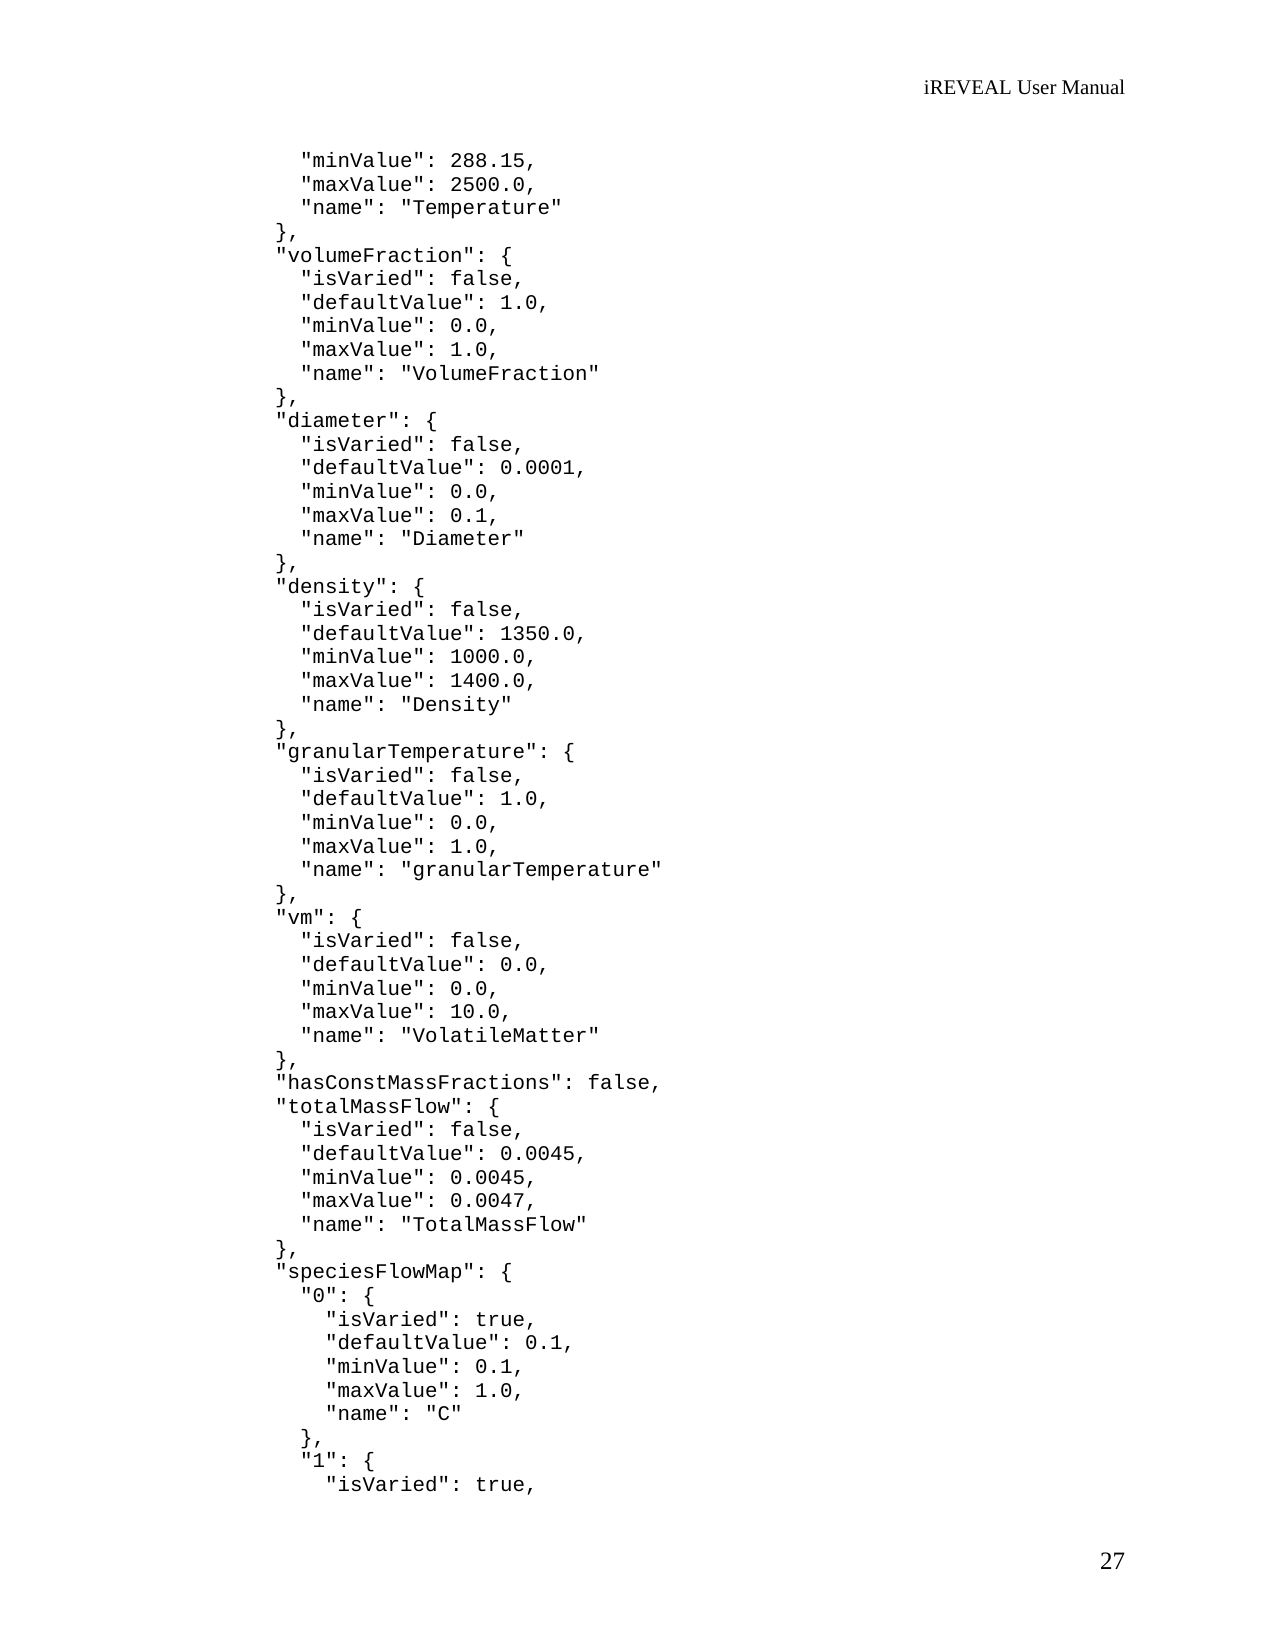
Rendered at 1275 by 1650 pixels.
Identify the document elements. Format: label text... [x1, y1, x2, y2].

text "name": "Temperature" [150, 197, 1125, 221]
text "name": "TotalMassFlow" [150, 1214, 1125, 1238]
text "isVaried": true, [150, 1309, 1125, 1332]
text "1": { [150, 1451, 1125, 1474]
text "hasConstMassFractions": false, [150, 1072, 1125, 1096]
text "minValue": 0.0, [150, 978, 1125, 1001]
text "maxValue": 1.0, [150, 339, 1125, 363]
text "maxValue": 10.0, [150, 1001, 1125, 1025]
text "maxValue": 0.0047, [150, 1190, 1125, 1214]
text "name": "VolatileMatter" [150, 1025, 1125, 1048]
text "isVaried": false, [150, 930, 1125, 954]
text "name": "VolumeFraction" [150, 363, 1125, 386]
text }, [150, 717, 1125, 741]
text "isVaried": false, [150, 765, 1125, 788]
text "minValue": 0.0045, [150, 1167, 1125, 1190]
text "name": "C" [150, 1403, 1125, 1427]
text }, [150, 552, 1125, 576]
text "volumeFraction": { [150, 244, 1125, 268]
text "defaultValue": 0.1, [150, 1332, 1125, 1356]
text "defaultValue": 0.0045, [150, 1143, 1125, 1167]
text "minValue": 0.1, [150, 1356, 1125, 1379]
text "maxValue": 1.0, [150, 1379, 1125, 1403]
text "maxValue": 0.1, [150, 505, 1125, 528]
text "vm": { [150, 907, 1125, 930]
text "defaultValue": 1.0, [150, 292, 1125, 316]
text "speciesFlowMap": { [150, 1261, 1125, 1285]
text "name": "Density" [150, 694, 1125, 717]
text "minValue": 0.0, [150, 481, 1125, 505]
text "defaultValue": 0.0, [150, 954, 1125, 978]
text }, [150, 1427, 1125, 1451]
text "isVaried": false, [150, 599, 1125, 623]
text }, [150, 883, 1125, 907]
text "isVaried": false, [150, 1119, 1125, 1143]
text "defaultValue": 0.0001, [150, 457, 1125, 481]
text "defaultValue": 1350.0, [150, 623, 1125, 647]
text "density": { [150, 576, 1125, 599]
text "minValue": 0.0, [150, 316, 1125, 339]
text "0": { [150, 1285, 1125, 1309]
text }, [150, 1048, 1125, 1072]
text }, [150, 221, 1125, 244]
text "totalMassFlow": { [150, 1096, 1125, 1119]
text "minValue": 0.0, [150, 812, 1125, 836]
text "name": "granularTemperature" [150, 859, 1125, 883]
text }, [150, 1238, 1125, 1261]
text "diameter": { [150, 410, 1125, 434]
text }, [150, 386, 1125, 410]
text "maxValue": 1400.0, [150, 670, 1125, 694]
text "isVaried": false, [150, 268, 1125, 292]
text "isVaried": true, [150, 1474, 1125, 1498]
text "granularTemperature": { [150, 741, 1125, 765]
text "isVaried": false, [150, 434, 1125, 457]
text "name": "Diameter" [150, 528, 1125, 552]
text "minValue": 1000.0, [150, 647, 1125, 670]
text "defaultValue": 1.0, [150, 788, 1125, 812]
text "maxValue": 2500.0, [150, 174, 1125, 197]
text "minValue": 288.15, [150, 150, 1125, 174]
text "maxValue": 1.0, [150, 836, 1125, 859]
